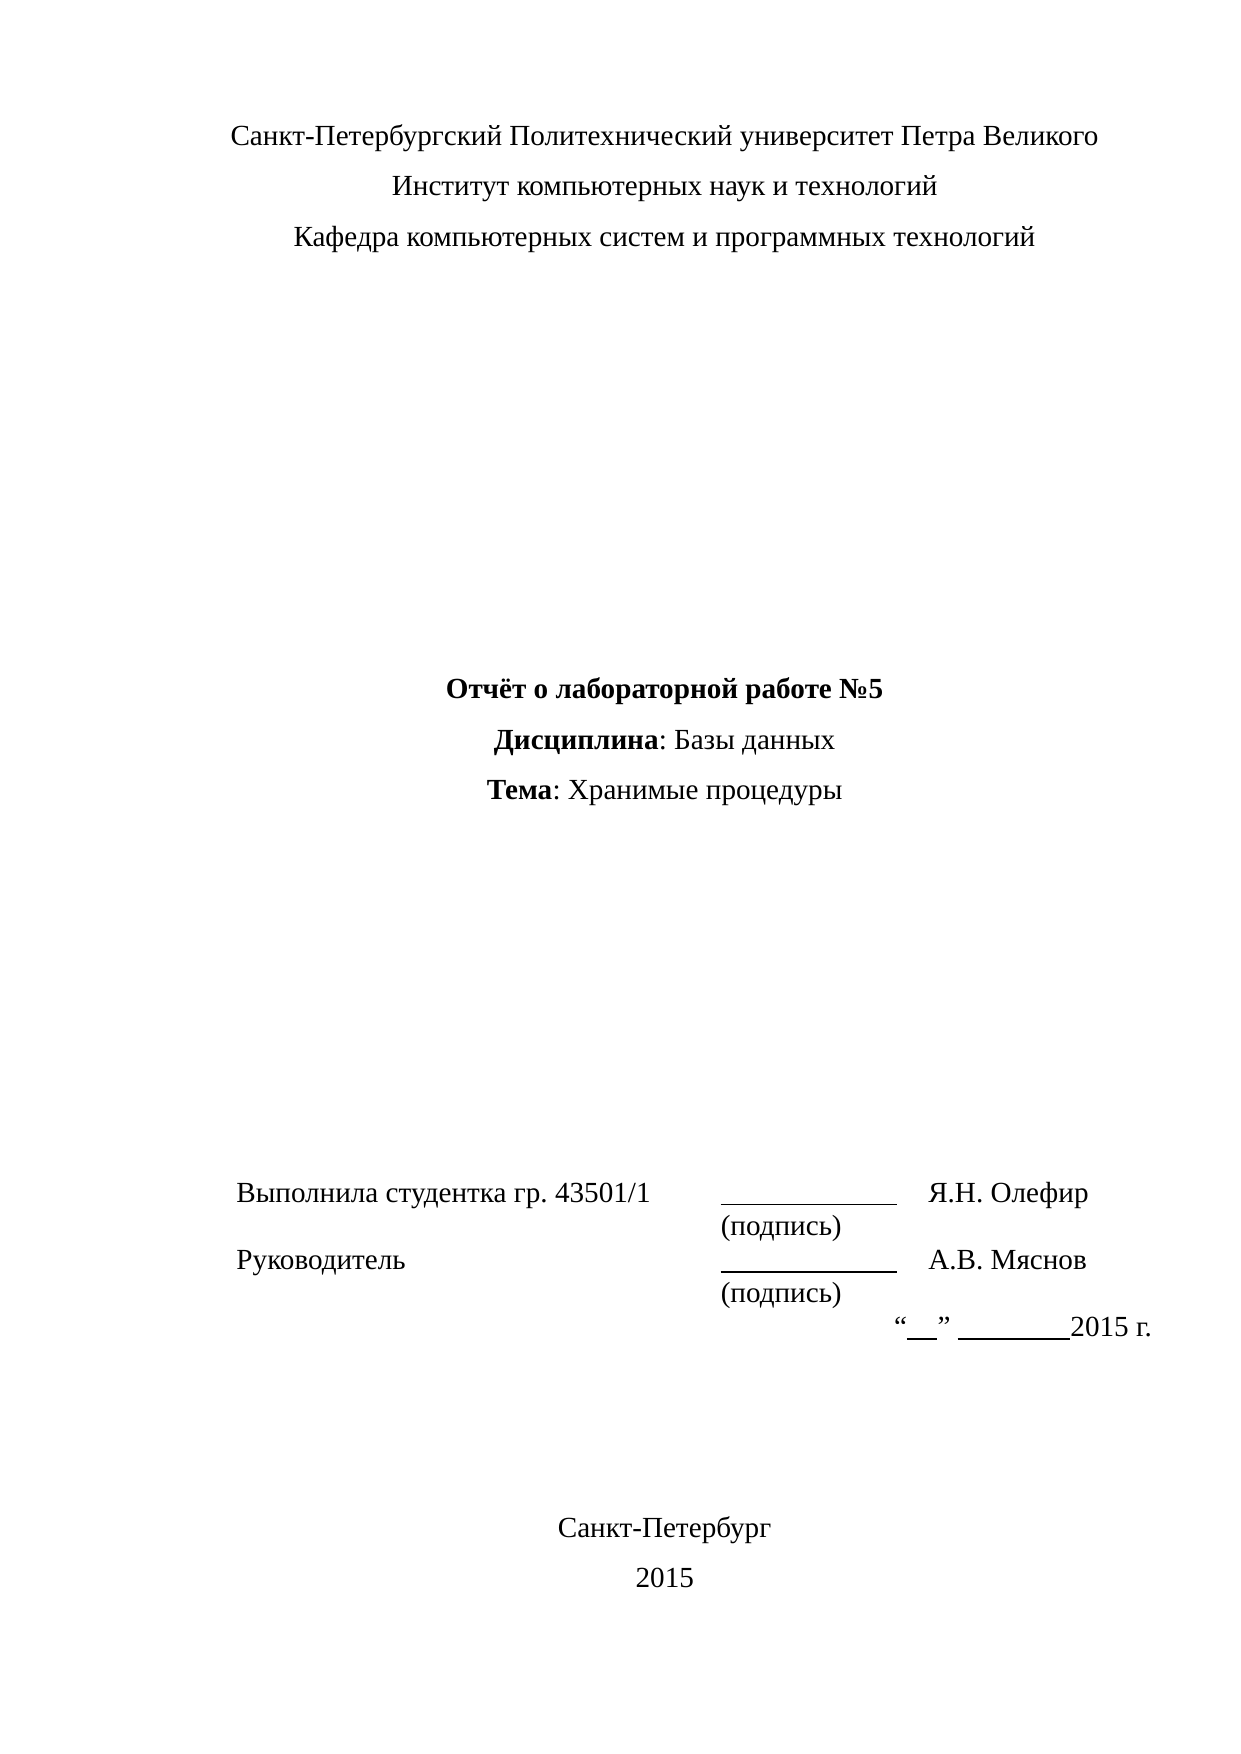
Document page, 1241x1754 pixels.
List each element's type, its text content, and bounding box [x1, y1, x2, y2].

text Санкт-Петербург [177, 1510, 1152, 1544]
text (подпись) [236, 1275, 1152, 1309]
text (подпись) [236, 1208, 1152, 1242]
text Руководитель А.В. Мяснов [236, 1242, 1152, 1275]
text Институт компьютерных наук и технологий [177, 168, 1152, 202]
text Дисциплина: Базы данных [177, 722, 1152, 755]
text Тема: Хранимые процедуры [177, 772, 1152, 806]
text Выполнила студентка гр. 43501/1 Я.Н. Олефир [236, 1175, 1152, 1208]
text 2015 [177, 1560, 1152, 1594]
text Отчёт о лабораторной работе №5 [177, 672, 1152, 705]
text Кафедра компьютерных систем и программных технологий [177, 219, 1152, 252]
text Санкт-Петербургский Политехнический университет Петра Великого [177, 118, 1152, 152]
text “ ” 2015 г. [296, 1309, 1152, 1342]
